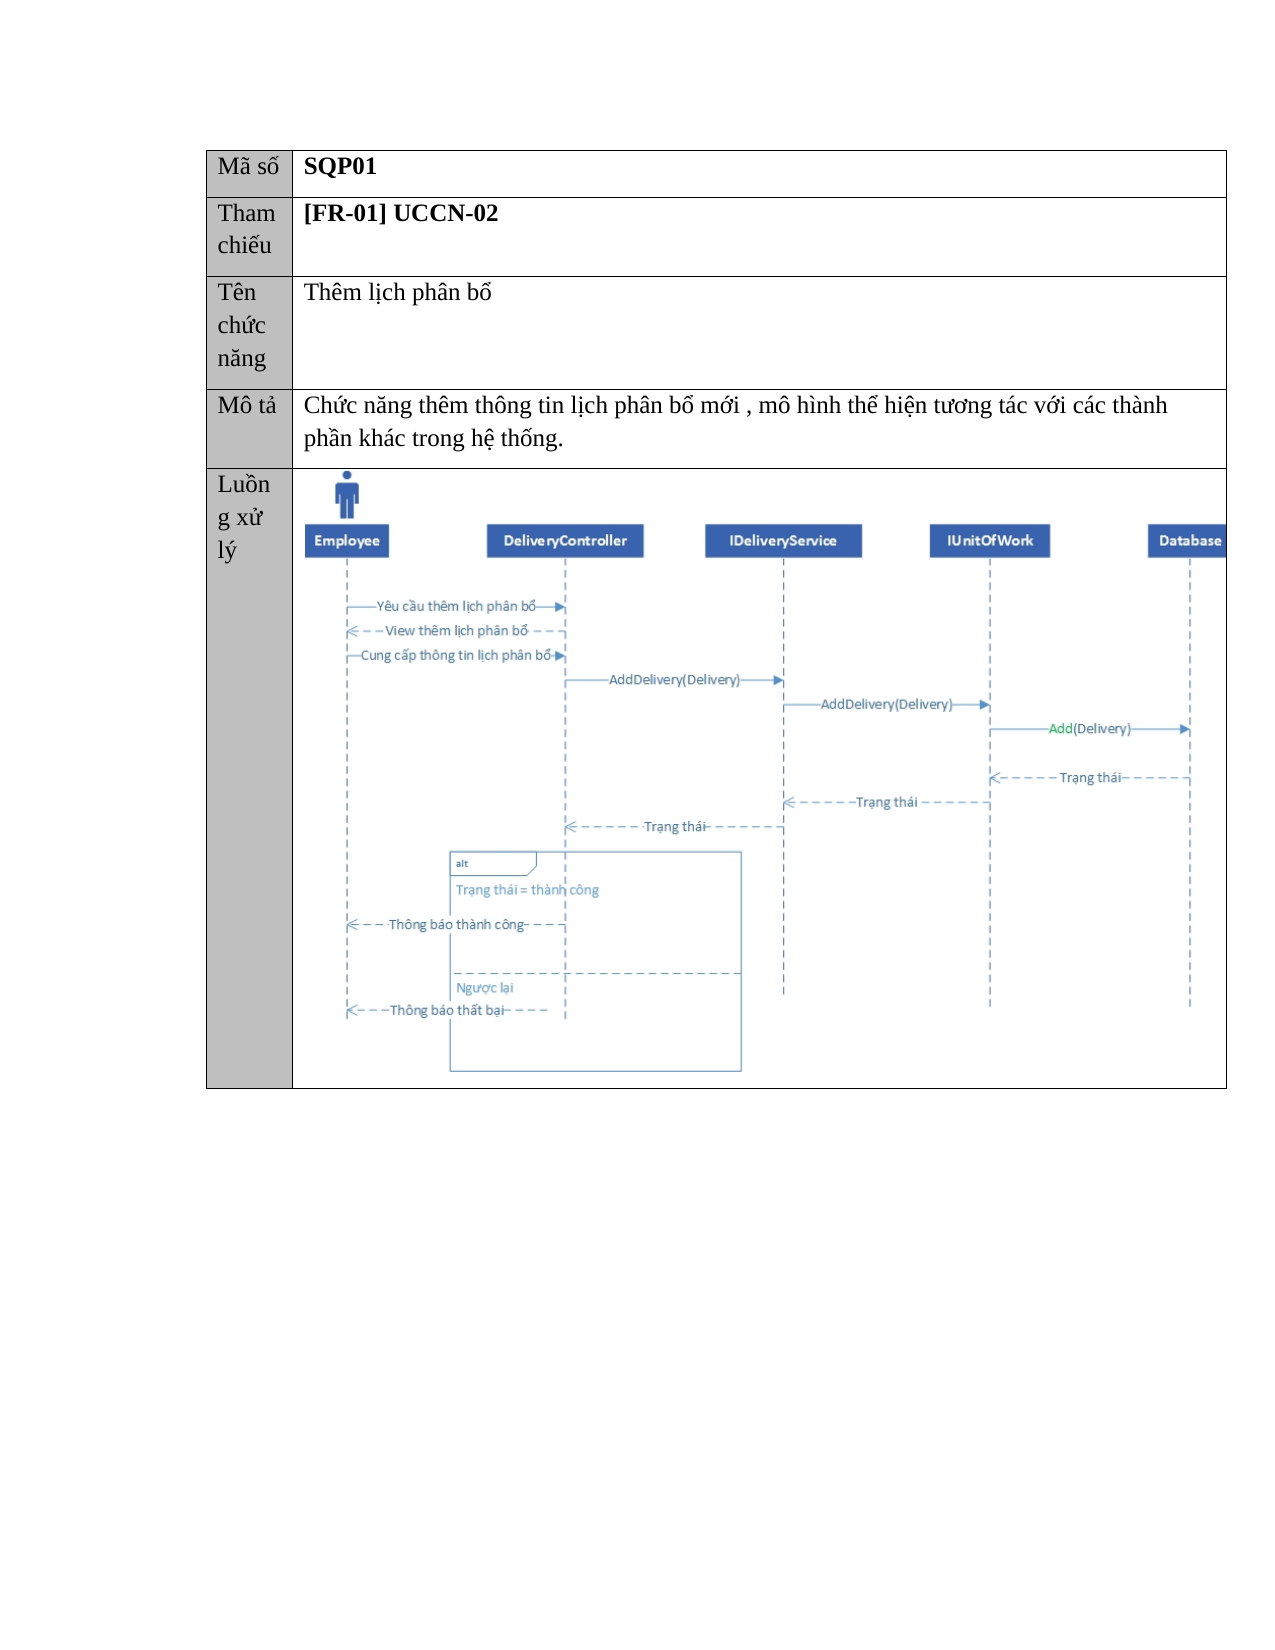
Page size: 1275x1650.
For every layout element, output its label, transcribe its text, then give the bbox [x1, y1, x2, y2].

table_cell Thêm lịch phân bổ [293, 277, 1226, 389]
table_cell Tham chiếu [207, 198, 292, 276]
table_cell Chức năng thêm thông tin lịch phân bổ mới , mô hình thể hiện tương tác với các thành phần khác trong hệ thống. [293, 390, 1226, 468]
table_cell Luồng xử lý [207, 469, 292, 1088]
table_header Mã số [207, 151, 292, 197]
table_cell Tên chức năng [207, 277, 292, 389]
table_header SQP01 [293, 151, 1226, 197]
picture [303, 469, 1226, 1072]
table_cell [293, 469, 1226, 1088]
table_cell [FR-01] UCCN-02 [293, 198, 1226, 276]
table_cell Mô tả [207, 390, 292, 468]
